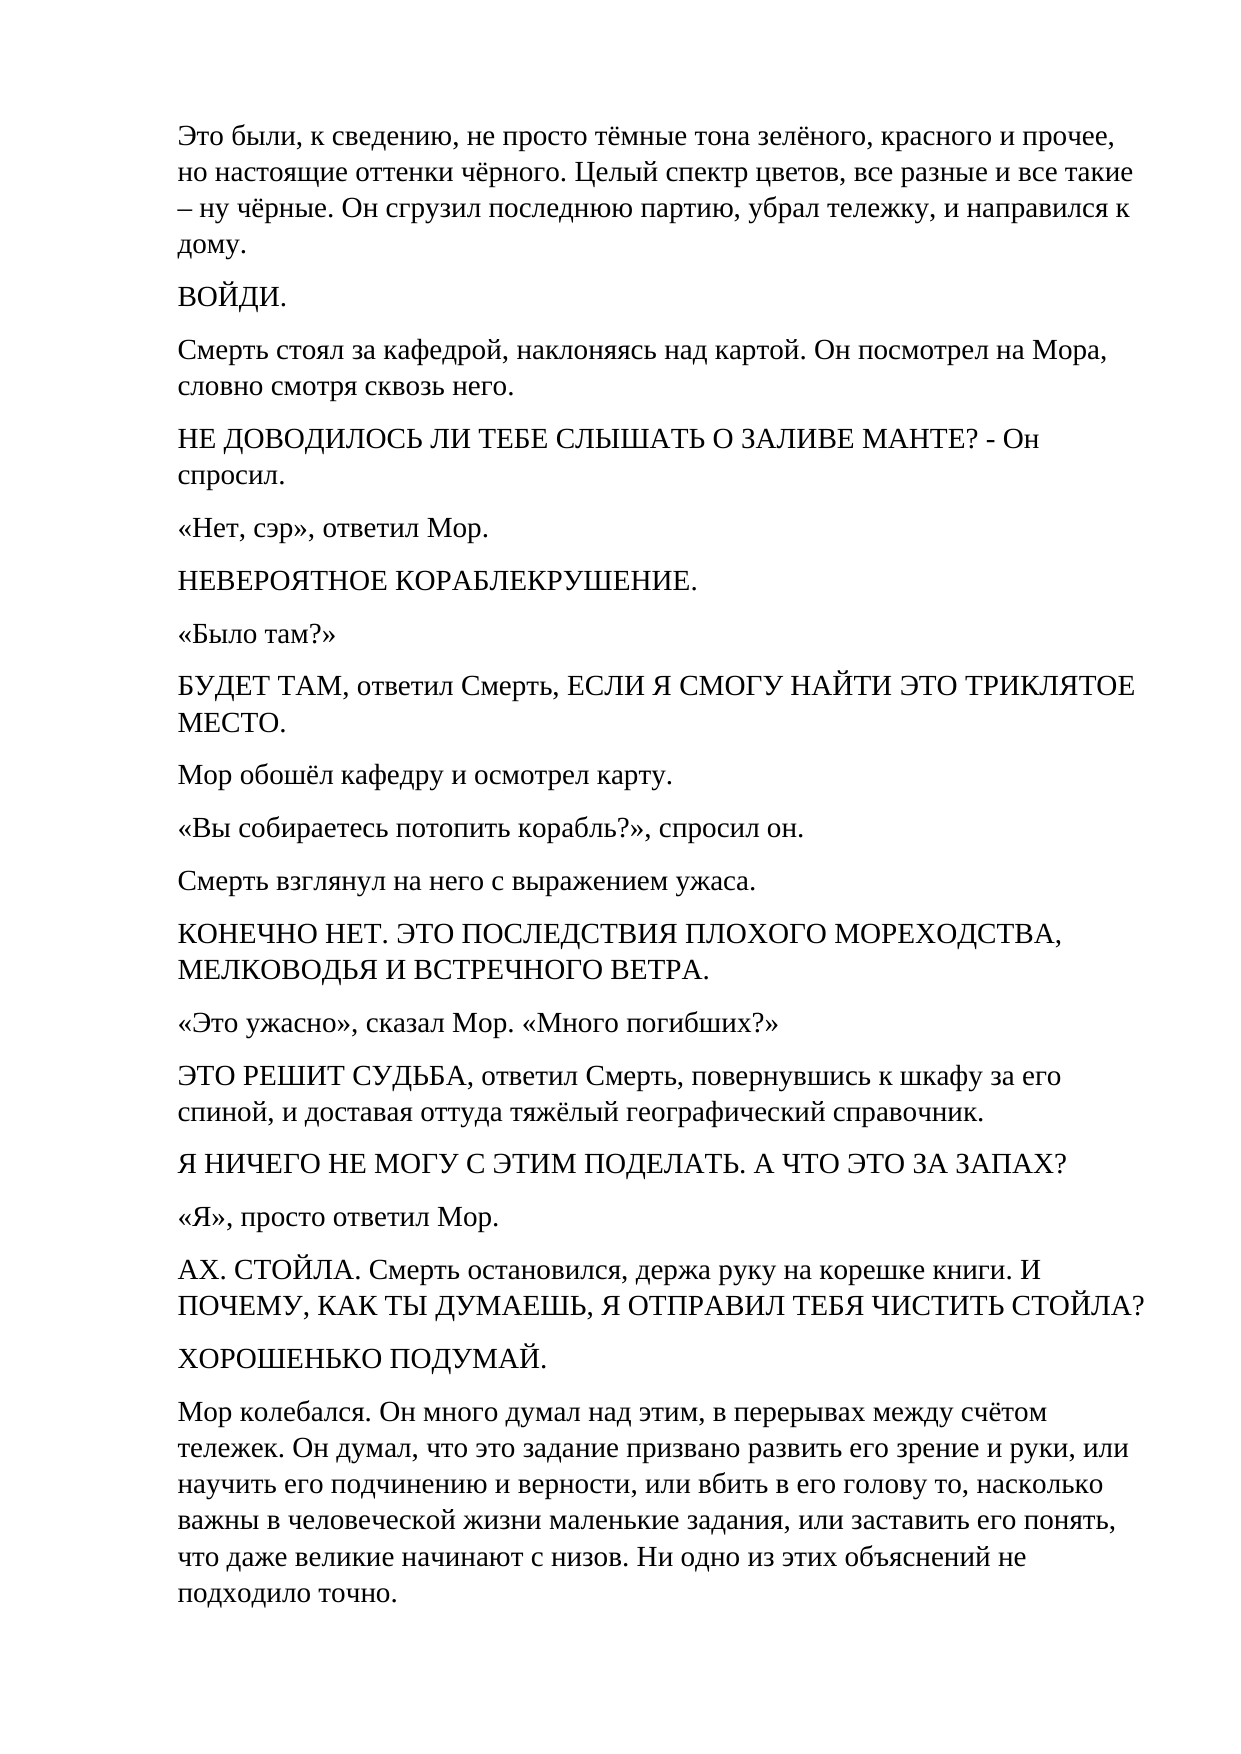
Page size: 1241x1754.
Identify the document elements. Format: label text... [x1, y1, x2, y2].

text Смерть взглянул на него с выражением ужаса. [177, 863, 1152, 897]
text «Было там?» [177, 616, 1152, 649]
text «Я», просто ответил Мор. [177, 1199, 1152, 1233]
text «Нет, сэр», ответил Мор. [177, 510, 1152, 544]
text Это были, к сведению, не просто тёмные тона зелёного, красного и прочее, но настоящие оттенки чёрного. Целый спектр цветов, все разные и все такие – ну чёрные. Он сгрузил последнюю партию, убрал тележку, и направился к дому. [177, 118, 1152, 260]
text Мор колебался. Он много думал над этим, в перерывах между счётом тележек. Он думал, что это задание призвано развить его зрение и руки, или научить его подчинению и верности, или вбить в его голову то, насколько важны в человеческой жизни маленькие задания, или заставить его понять, что даже великие начинают с низов. Ни одно из этих объяснений не подходило точно. [177, 1394, 1152, 1608]
text ВОЙДИ. [177, 279, 1152, 313]
text БУДЕТ ТАМ, ответил Смерть, ЕСЛИ Я СМОГУ НАЙТИ ЭТО ТРИКЛЯТОЕ МЕСТО. [177, 668, 1152, 738]
text КОНЕЧНО НЕТ. ЭТО ПОСЛЕДСТВИЯ ПЛОХОГО МОРЕХОДСТВА, МЕЛКОВОДЬЯ И ВСТРЕЧНОГО ВЕТРА. [177, 916, 1152, 986]
text НЕВЕРОЯТНОЕ КОРАБЛЕКРУШЕНИЕ. [177, 563, 1152, 596]
text «Вы собираетесь потопить корабль?», спросил он. [177, 810, 1152, 844]
text Я НИЧЕГО НЕ МОГУ С ЭТИМ ПОДЕЛАТЬ. А ЧТО ЭТО ЗА ЗАПАХ? [177, 1147, 1152, 1180]
text Смерть стоял за кафедрой, наклоняясь над картой. Он посмотрел на Мора, словно смотря сквозь него. [177, 332, 1152, 402]
text НЕ ДОВОДИЛОСЬ ЛИ ТЕБЕ СЛЫШАТЬ О ЗАЛИВЕ МАНТЕ? - Он спросил. [177, 421, 1152, 491]
text ЭТО РЕШИТ СУДЬБА, ответил Смерть, повернувшись к шкафу за его спиной, и доставая оттуда тяжёлый географический справочник. [177, 1058, 1152, 1127]
text АХ. СТОЙЛА. Смерть остановился, держа руку на корешке книги. И ПОЧЕМУ, КАК ТЫ ДУМАЕШЬ, Я ОТПРАВИЛ ТЕБЯ ЧИСТИТЬ СТОЙЛА? [177, 1252, 1152, 1322]
text Мор обошёл кафедру и осмотрел карту. [177, 757, 1152, 791]
text «Это ужасно», сказал Мор. «Много погибших?» [177, 1005, 1152, 1038]
text ХОРОШЕНЬКО ПОДУМАЙ. [177, 1341, 1152, 1375]
